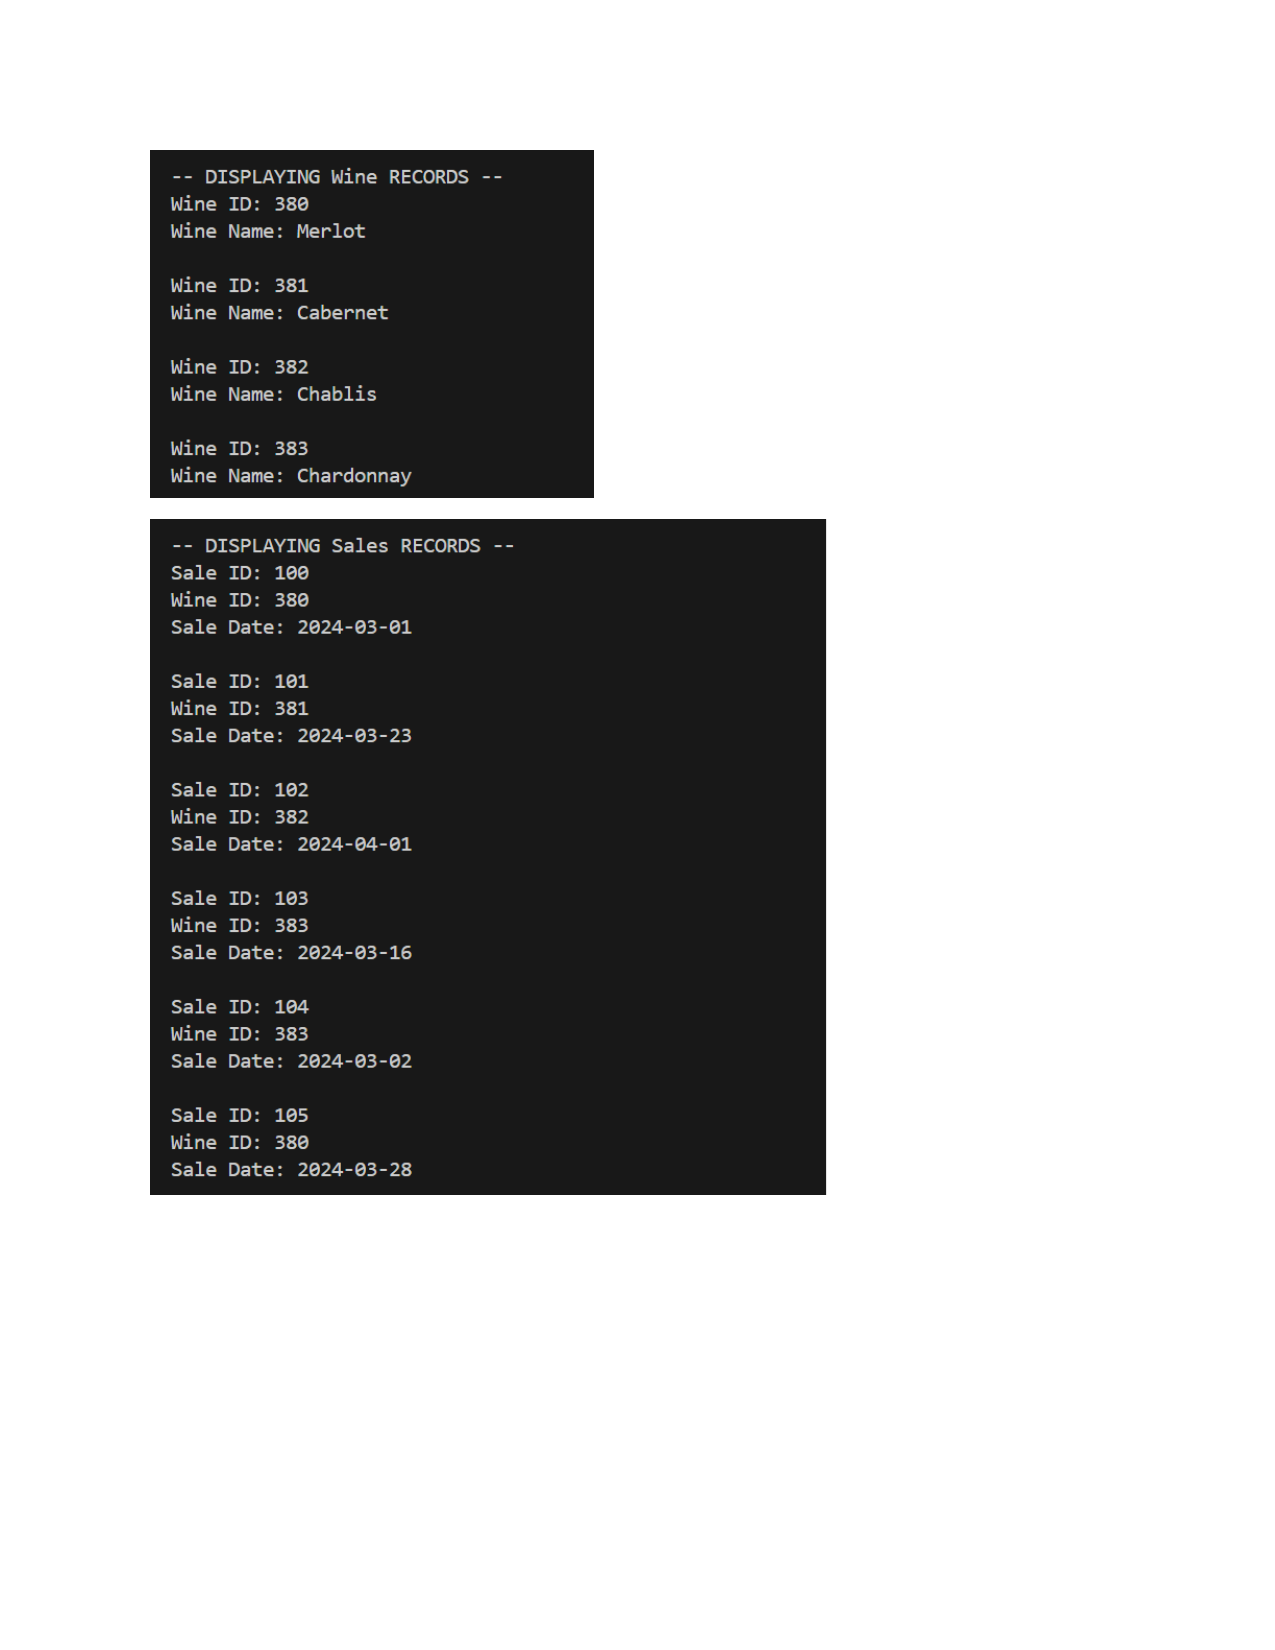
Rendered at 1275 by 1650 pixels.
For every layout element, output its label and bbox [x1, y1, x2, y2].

picture [150, 150, 594, 498]
picture [150, 519, 827, 1195]
